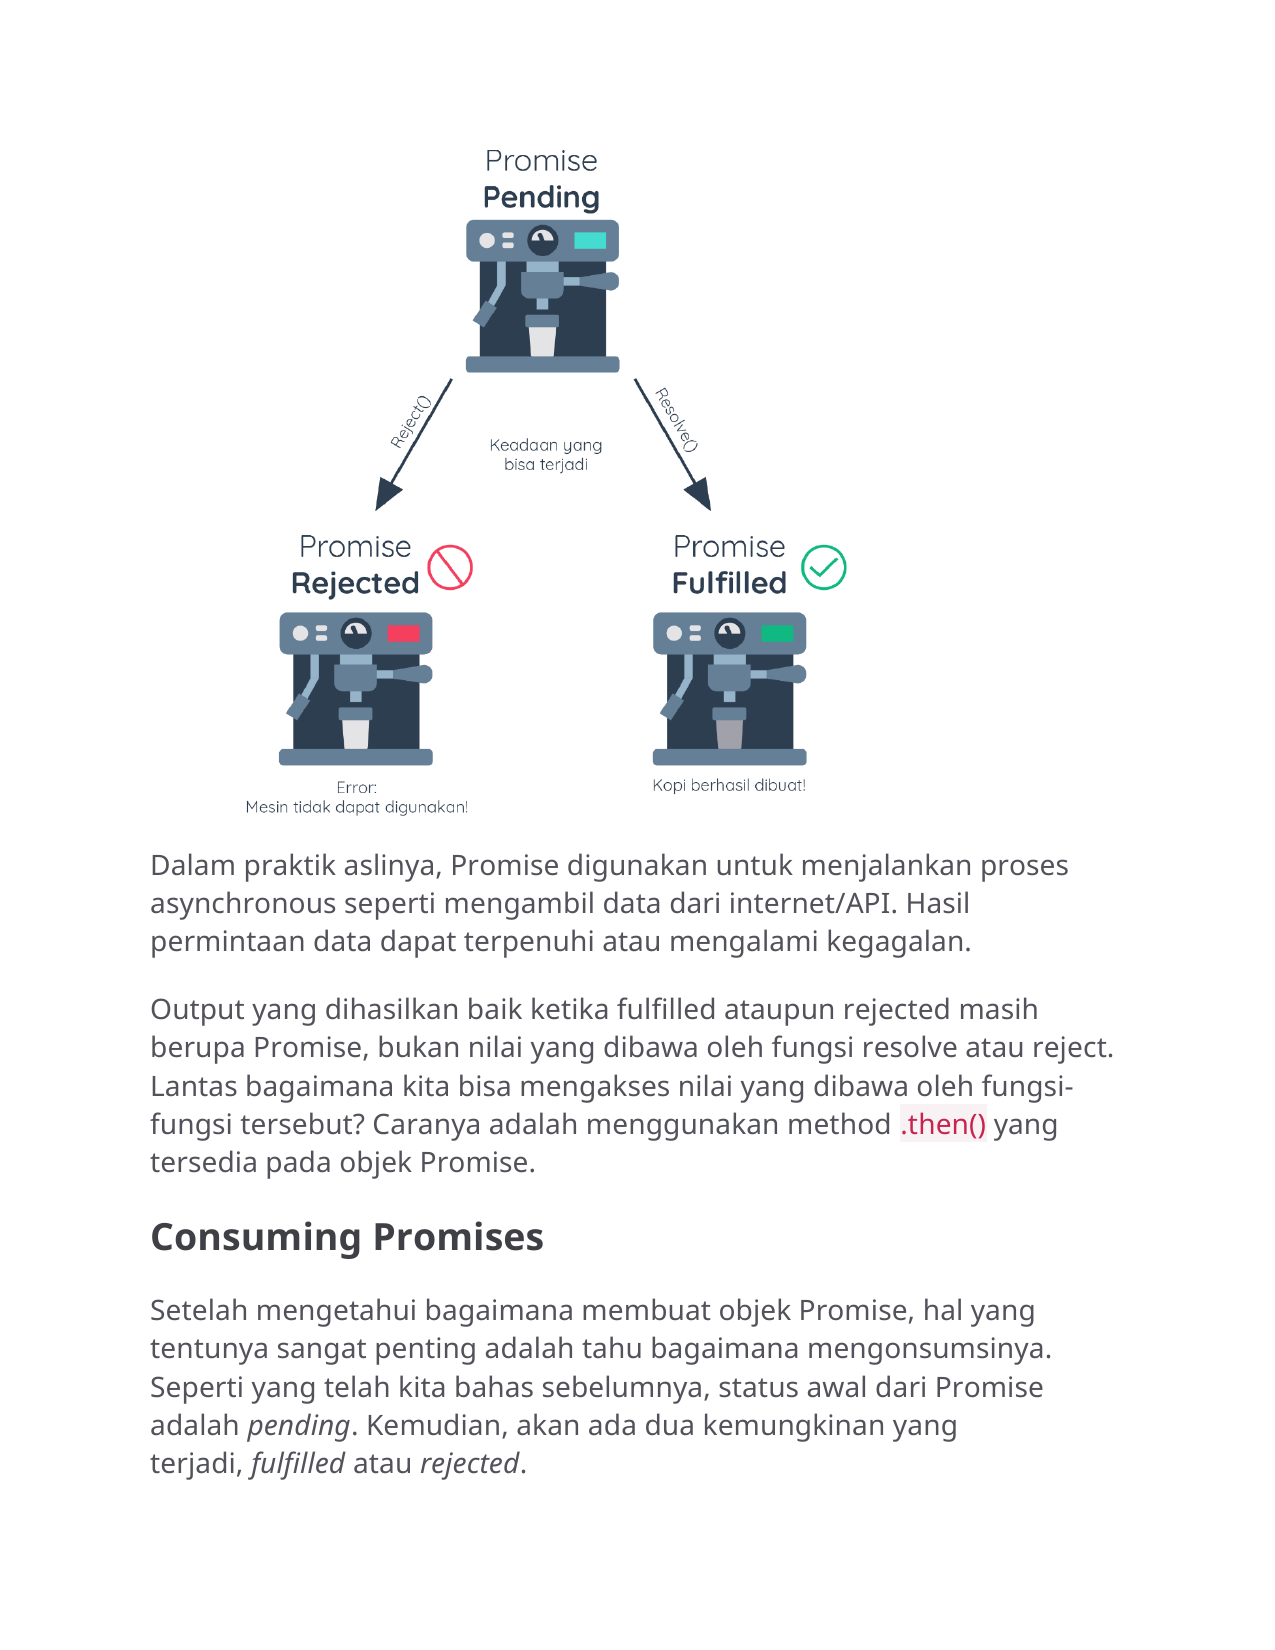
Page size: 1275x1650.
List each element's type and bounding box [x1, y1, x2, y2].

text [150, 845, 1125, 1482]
picture [150, 150, 943, 816]
